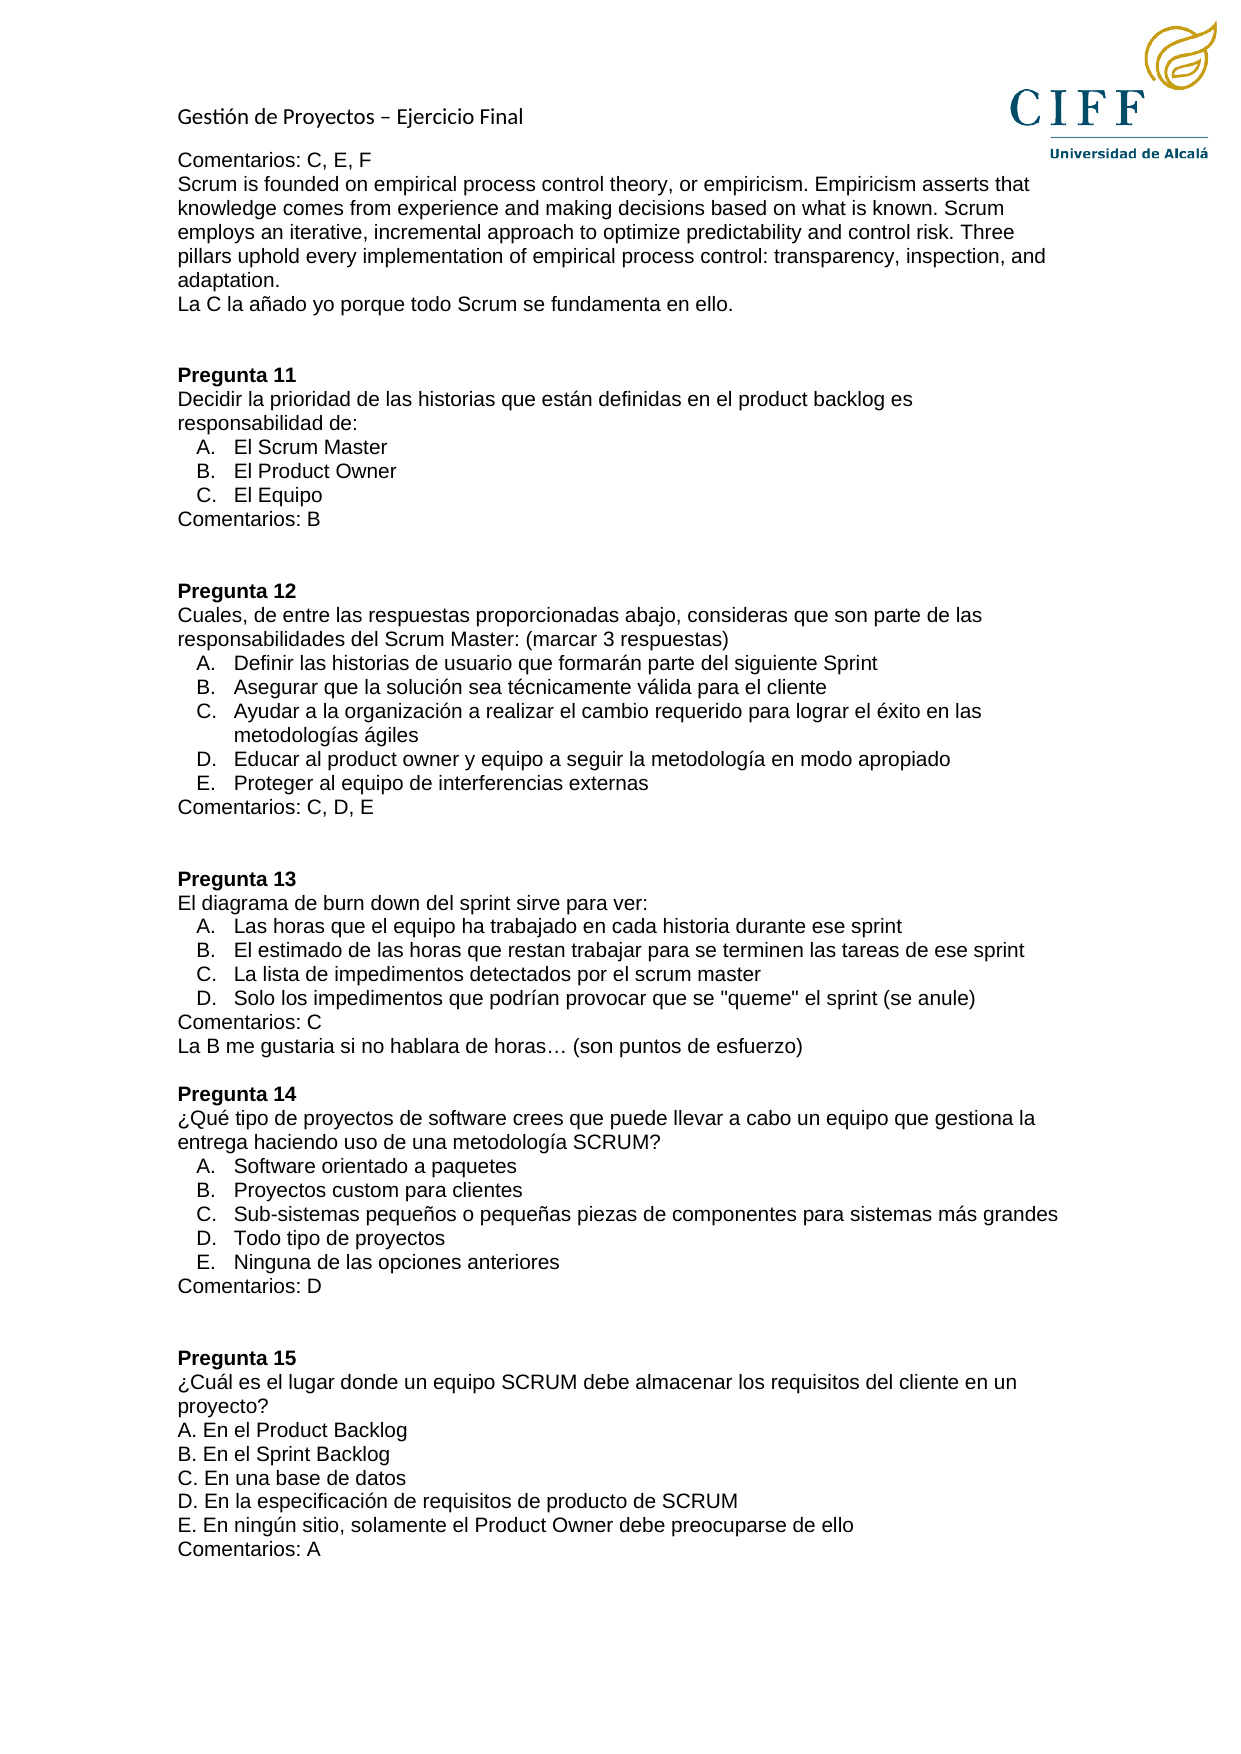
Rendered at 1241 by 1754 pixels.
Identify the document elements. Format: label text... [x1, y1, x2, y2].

text Pregunta 15 [177, 1346, 1063, 1369]
list Proyectos custom para clientes [196, 1178, 1063, 1202]
text Pregunta 14 [177, 1082, 1063, 1106]
list Asegurar que la solución sea técnicamente válida para el cliente [196, 675, 1063, 699]
list Educar al product owner y equipo a seguir la metodología en modo apropiado [196, 747, 1063, 771]
text D. En la especificación de requisitos de producto de SCRUM [177, 1489, 1063, 1513]
picture [976, 0, 1241, 236]
text La B me gustaria si no hablara de horas… (son puntos de esfuerzo) [177, 1034, 1063, 1058]
text Pregunta 12 [177, 579, 1063, 603]
text Comentarios: C, E, F [177, 148, 1063, 172]
text Decidir la prioridad de las historias que están definidas en el product backlog es responsabilidad de: [177, 387, 1063, 435]
text A. En el Product Backlog [177, 1417, 1063, 1441]
list El Scrum Master [196, 435, 1063, 459]
text Cuales, de entre las respuestas proporcionadas abajo, consideras que son parte de las responsabilidades del Scrum Master: (marcar 3 respuestas) [177, 603, 1063, 651]
text Comentarios: C [177, 1010, 1063, 1034]
list Definir las historias de usuario que formarán parte del siguiente Sprint [196, 651, 1063, 675]
list El Product Owner [196, 459, 1063, 483]
text C. En una base de datos [177, 1465, 1063, 1489]
text B. En el Sprint Backlog [177, 1441, 1063, 1465]
text Pregunta 11 [177, 363, 1063, 387]
text Comentarios: B [177, 507, 1063, 531]
list Sub-sistemas pequeños o pequeñas piezas de componentes para sistemas más grandes [196, 1202, 1063, 1226]
text Comentarios: A [177, 1537, 1063, 1561]
text El diagrama de burn down del sprint sirve para ver: [177, 890, 1063, 914]
list Las horas que el equipo ha trabajado en cada historia durante ese sprint [196, 914, 1063, 938]
text La C la añado yo porque todo Scrum se fundamenta en ello. [177, 291, 1063, 315]
text Scrum is founded on empirical process control theory, or empiricism. Empiricism asserts that knowledge comes from experience and making decisions based on what is known. Scrum employs an iterative, incremental approach to optimize predictability and control risk. Three pillars uphold every implementation of empirical process control: transparency, inspection, and adaptation. [177, 172, 1063, 291]
text Comentarios: C, D, E [177, 794, 1063, 818]
text Comentarios: D [177, 1274, 1063, 1298]
list Software orientado a paquetes [196, 1154, 1063, 1178]
text ¿Cuál es el lugar donde un equipo SCRUM debe almacenar los requisitos del cliente en un proyecto? [177, 1369, 1063, 1417]
list El Equipo [196, 483, 1063, 507]
list Solo los impedimentos que podrían provocar que se "queme" el sprint (se anule) [196, 986, 1063, 1010]
list Ninguna de las opciones anteriores [196, 1250, 1063, 1274]
list Ayudar a la organización a realizar el cambio requerido para lograr el éxito en las metodologías ágiles [196, 699, 1063, 747]
list Proteger al equipo de interferencias externas [196, 771, 1063, 794]
list La lista de impedimentos detectados por el scrum master [196, 962, 1063, 986]
list Todo tipo de proyectos [196, 1226, 1063, 1250]
text E. En ningún sitio, solamente el Product Owner debe preocuparse de ello [177, 1513, 1063, 1537]
text Pregunta 13 [177, 866, 1063, 890]
list El estimado de las horas que restan trabajar para se terminen las tareas de ese sprint [196, 938, 1063, 962]
text ¿Qué tipo de proyectos de software crees que puede llevar a cabo un equipo que gestiona la entrega haciendo uso de una metodología SCRUM? [177, 1106, 1063, 1154]
